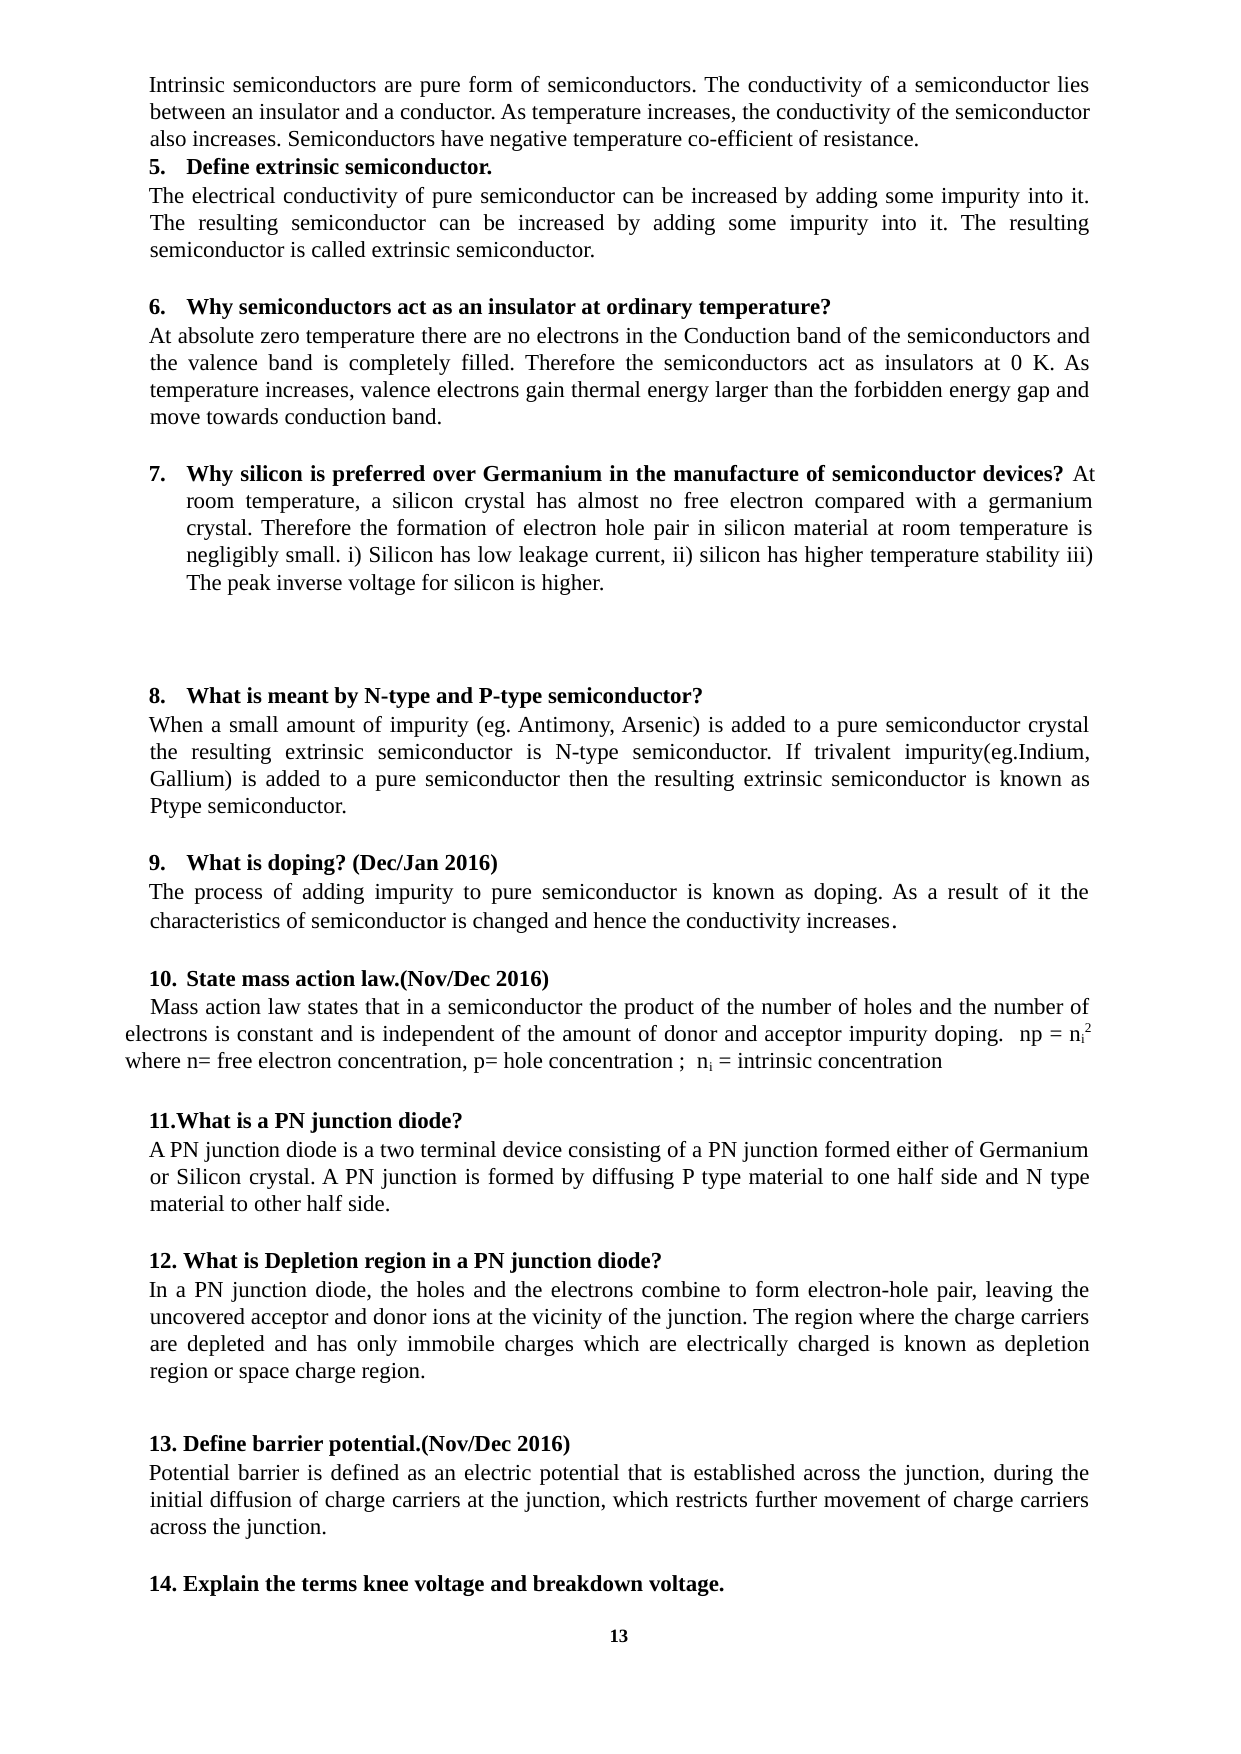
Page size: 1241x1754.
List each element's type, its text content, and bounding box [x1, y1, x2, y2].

text A PN junction diode is a two terminal device consisting of a PN junction formed either of Germanium or Silicon crystal. A PN junction is formed by diffusing P type material to one half side and N type material to other half side. [148, 1136, 1091, 1216]
text The process of adding impurity to pure semiconductor is known as doping. As a result of it the characteristics of semiconductor is changed and hence the conductivity increases. [148, 878, 1091, 934]
list Define barrier potential.(Nov/Dec 2016) [148, 1430, 1095, 1456]
text Potential barrier is defined as an electric potential that is established across the junction, during the initial diffusion of charge carriers at the junction, which restricts further movement of charge carriers across the junction. [148, 1459, 1091, 1539]
list Why silicon is preferred over Germanium in the manufacture of semiconductor devices? At room temperature, a silicon crystal has almost no free electron compared with a germanium crystal. Therefore the formation of electron hole pair in silicon material at room temperature is negligibly small. i) Silicon has low leakage current, ii) silicon has higher temperature stability iii) The peak inverse voltage for silicon is higher. [148, 460, 1095, 595]
text The electrical conductivity of pure semiconductor can be increased by adding some impurity into it. The resulting semiconductor can be increased by adding some impurity into it. The resulting semiconductor is called extrinsic semiconductor. [148, 182, 1091, 263]
text At absolute zero temperature there are no electrons in the Conduction band of the semiconductors and the valence band is completely filled. Therefore the semiconductors act as insulators at 0 K. As temperature increases, valence electrons gain thermal energy larger than the forbidden energy gap and move towards conduction band. [148, 322, 1091, 429]
list What is doping? (Dec/Jan 2016) [148, 849, 1095, 876]
list What is meant by N-type and P-type semiconductor? [148, 682, 1095, 709]
list Explain the terms knee voltage and breakdown voltage. [148, 1570, 1095, 1596]
list Define extrinsic semiconductor. [148, 153, 1095, 180]
list What is Depletion region in a PN junction diode? [148, 1247, 1095, 1273]
list Why semiconductors act as an insulator at ordinary temperature? [148, 293, 1095, 319]
text When a small amount of impurity (eg. Antimony, Arsenic) is added to a pure semiconductor crystal the resulting extrinsic semiconductor is N-type semiconductor. If trivalent impurity(eg.Indium, Gallium) is added to a pure semiconductor then the resulting extrinsic semiconductor is known as Ptype semiconductor. [148, 711, 1091, 819]
text Intrinsic semiconductors are pure form of semiconductors. The conductivity of a semiconductor lies between an insulator and a conductor. As temperature increases, the conductivity of the semiconductor also increases. Semiconductors have negative temperature co-efficient of resistance. [148, 71, 1091, 151]
text Mass action law states that in a semiconductor the product of the number of holes and the number of electrons is constant and is independent of the amount of donor and acceptor impurity doping. np = ni2 where n= free electron concentration, p= hole concentration ; ni = intrinsic concentration [125, 993, 1091, 1074]
list State mass action law.(Nov/Dec 2016) [148, 964, 1095, 991]
text In a PN junction diode, the holes and the electrons combine to form electron-hole pair, leaving the uncovered acceptor and donor ions at the vicinity of the junction. The region where the charge carriers are depleted and has only immobile charges which are electrically charged is known as depletion region or space charge region. [148, 1276, 1091, 1383]
text 11.What is a PN junction diode? [148, 1107, 1095, 1133]
